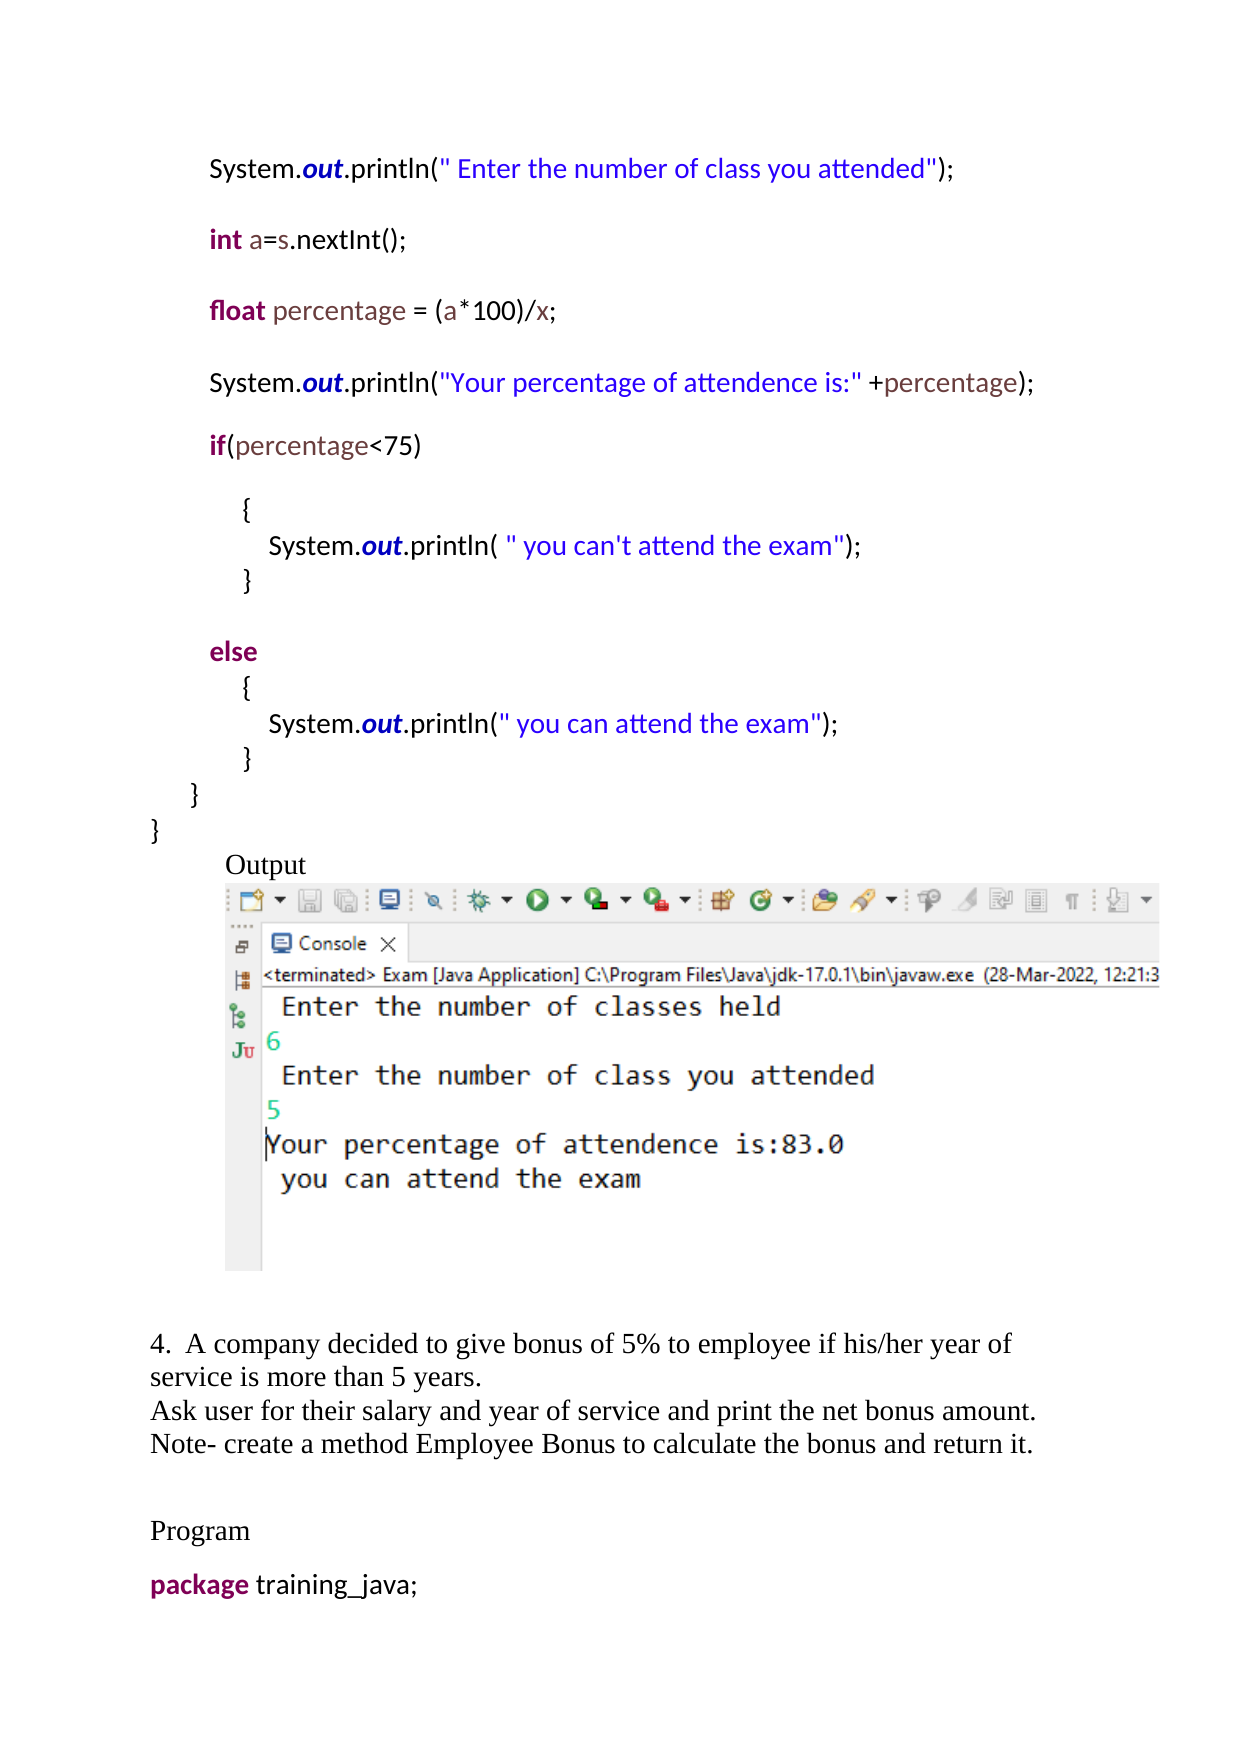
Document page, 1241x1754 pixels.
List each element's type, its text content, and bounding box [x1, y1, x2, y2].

text else [150, 633, 1090, 669]
text if(percentage<75) [150, 427, 1090, 463]
text int a=s.nextInt(); [150, 221, 1090, 257]
text } [150, 776, 1090, 812]
text } [150, 740, 1090, 776]
text { [150, 491, 1090, 527]
text Program [150, 1513, 1090, 1547]
text System.out.println("Your percentage of attendence is:" +percentage); [150, 364, 1090, 399]
text { [150, 669, 1090, 705]
text System.out.println(" Enter the number of class you attended"); [150, 150, 1090, 186]
text } [150, 812, 1090, 847]
text Ask user for their salary and year of service and print the net bonus amount. Note- create a method Employee Bonus to calculate the bonus and return it. [150, 1393, 1090, 1460]
text package training_java; [150, 1566, 1090, 1601]
text System.out.println( " you can't attend the exam"); [150, 527, 1090, 562]
list Output [225, 847, 1090, 881]
text 4. A company decided to give bonus of 5% to employee if his/her year of service is more than 5 years. [150, 1326, 1090, 1393]
text System.out.println(" you can attend the exam"); [150, 705, 1090, 740]
text float percentage = (a*100)/x; [150, 292, 1090, 328]
picture [225, 883, 1160, 1271]
text } [150, 562, 1090, 598]
